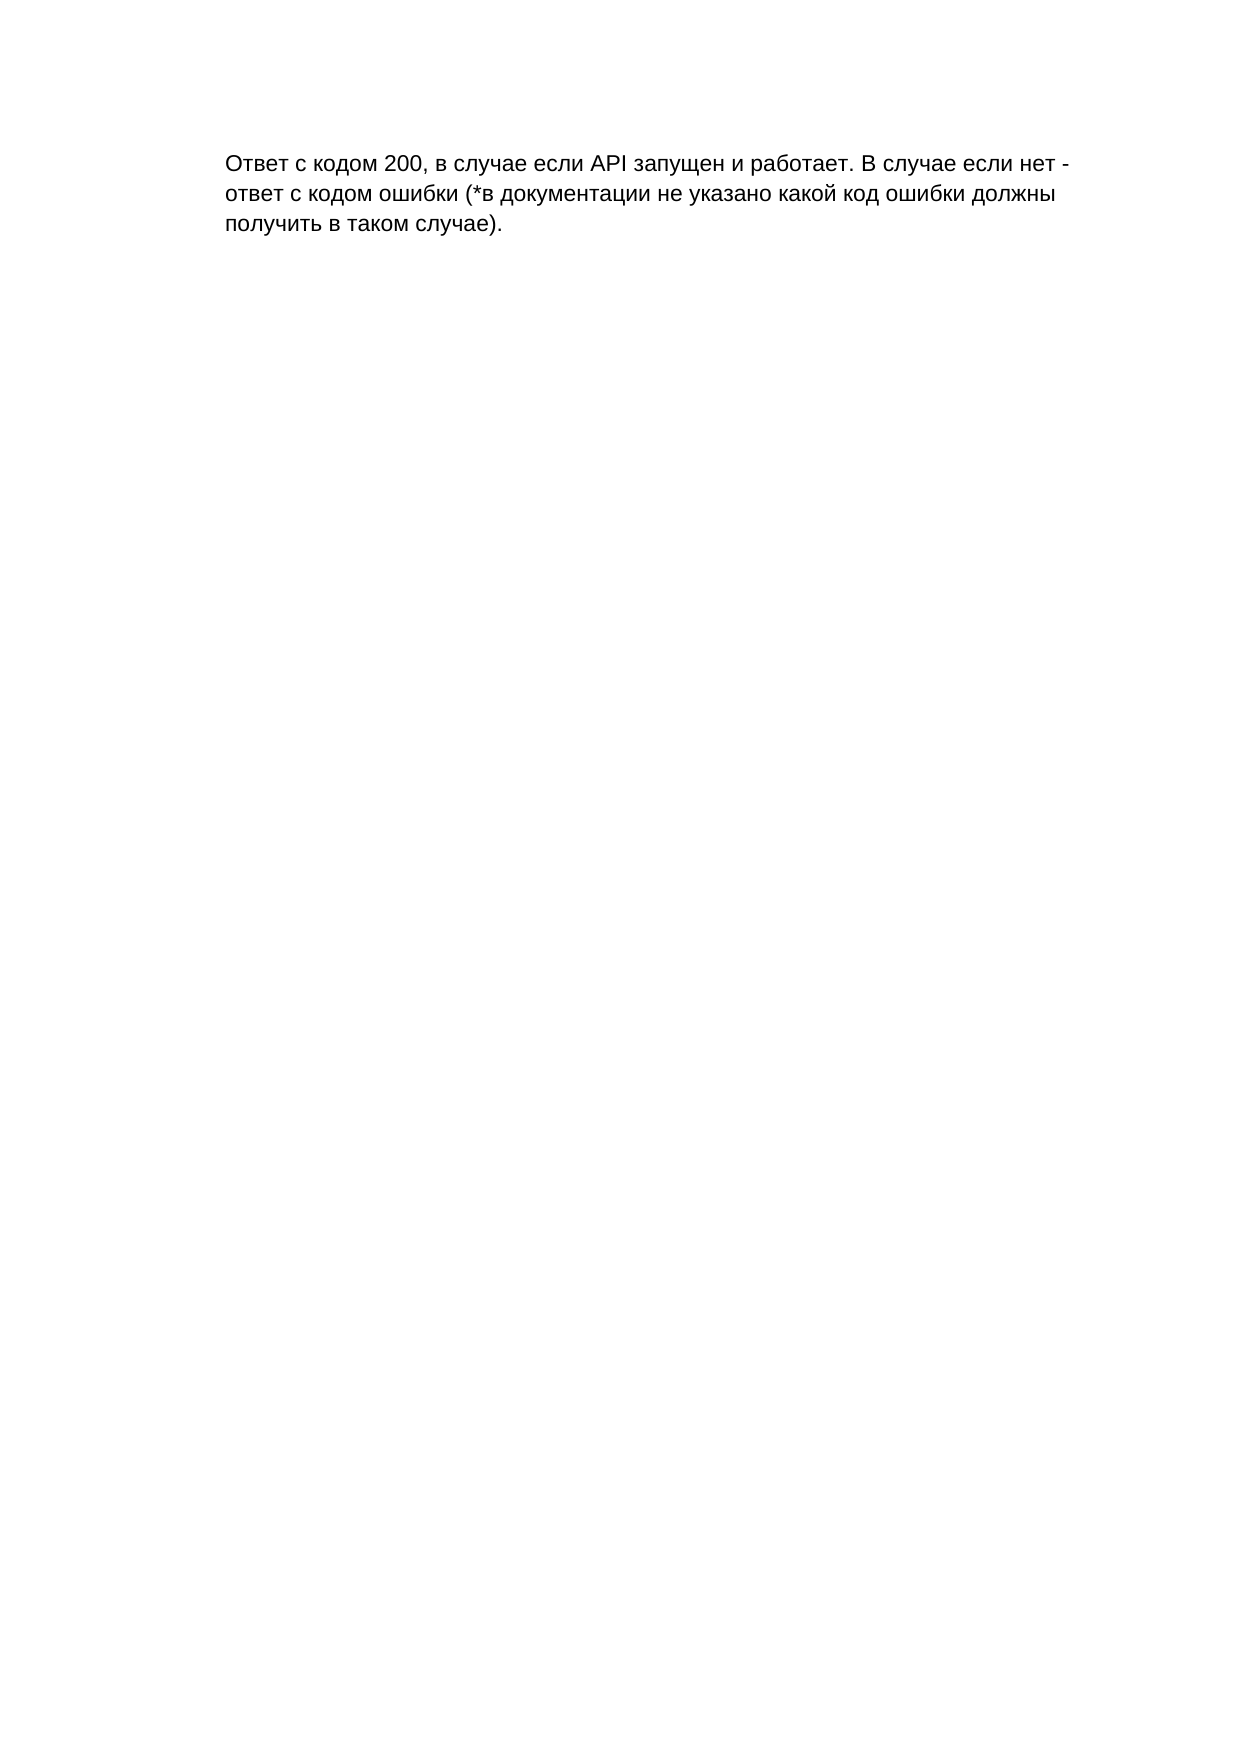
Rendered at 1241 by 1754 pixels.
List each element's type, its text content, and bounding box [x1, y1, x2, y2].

text Ответ с кодом 200, в случае если API запущен и работает. В случае если нет - ответ с кодом ошибки (*в документации не указано какой код ошибки должны получить в таком случае). [225, 150, 1090, 237]
